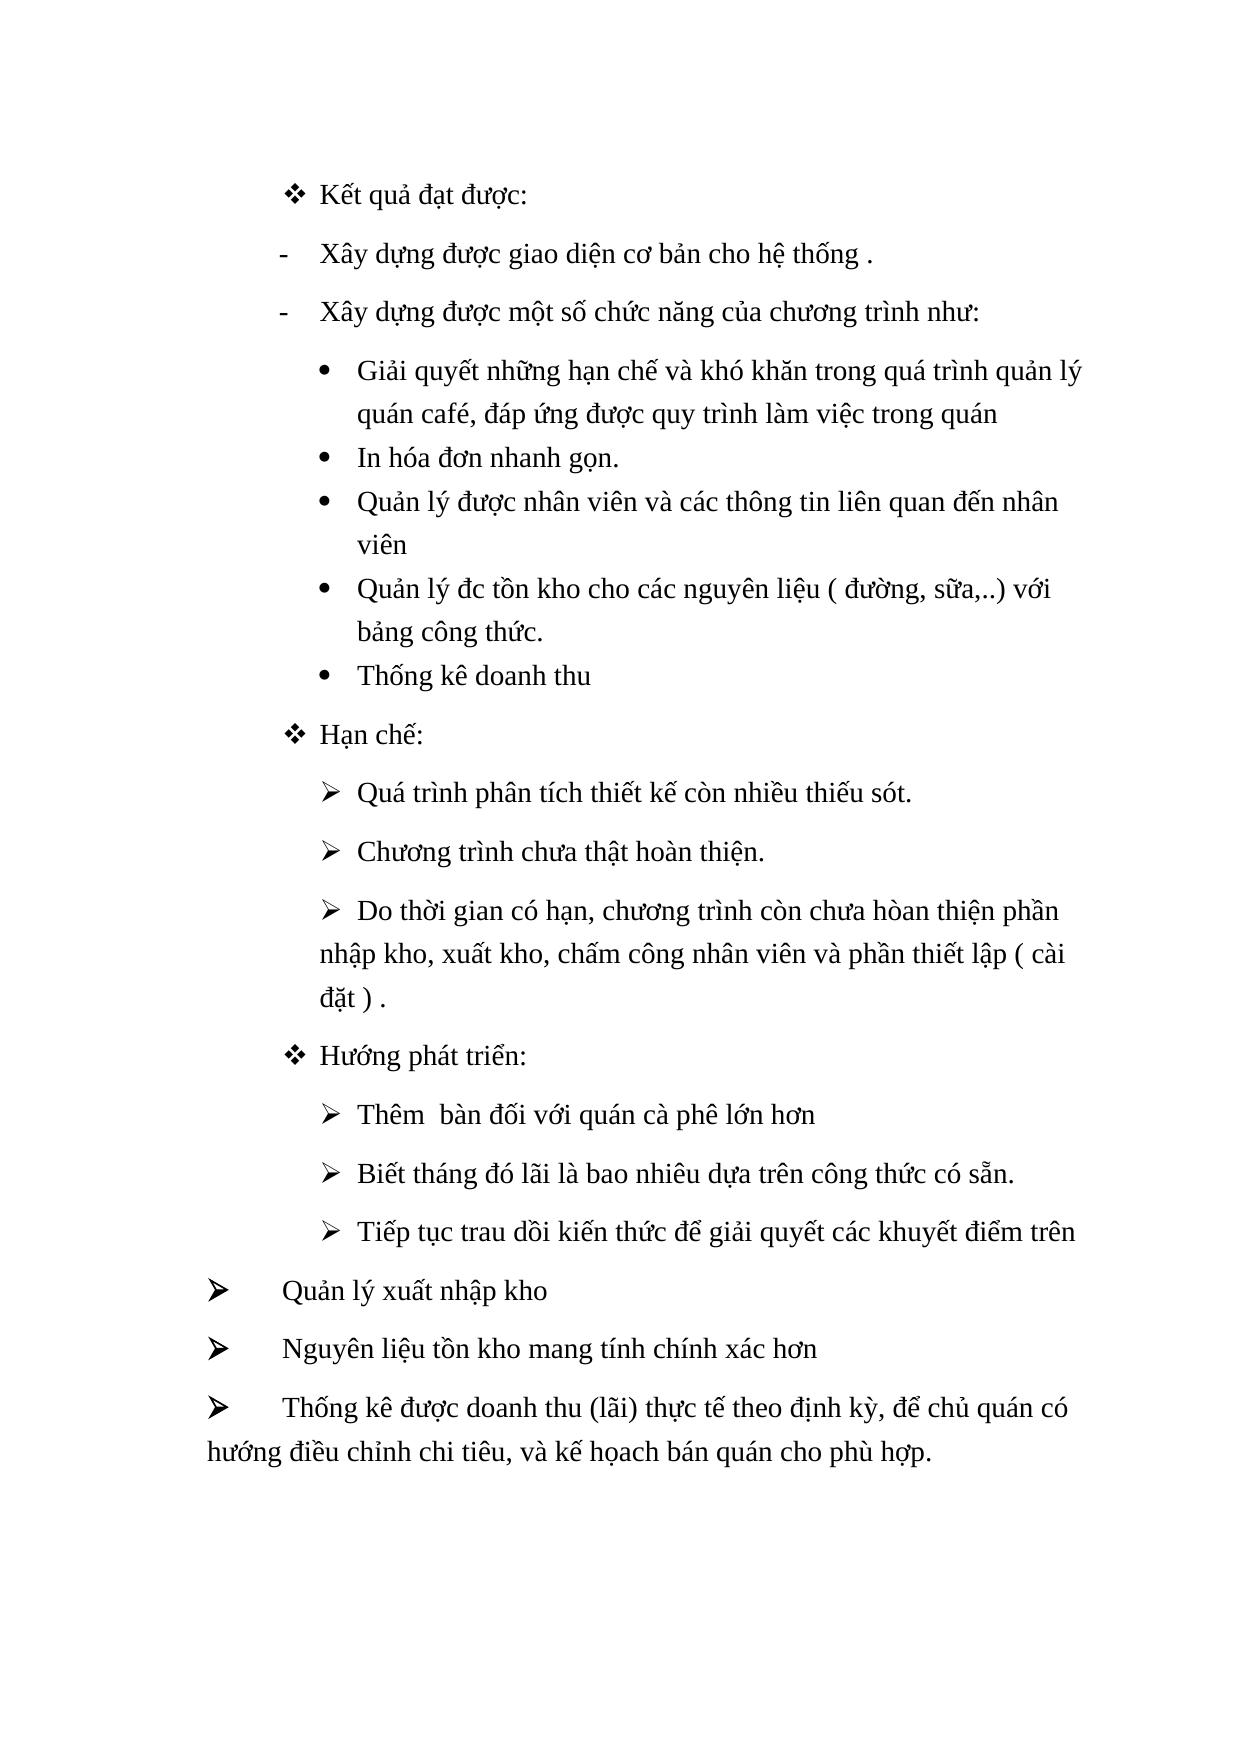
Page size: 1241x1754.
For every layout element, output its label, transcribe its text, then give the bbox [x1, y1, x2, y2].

list Tiếp tục trau dồi kiến thức để giải quyết các khuyết điểm trên [319, 1214, 1090, 1248]
list Chương trình chưa thật hoàn thiện. [319, 834, 1090, 868]
list Giải quyết những hạn chế và khó khăn trong quá trình quản lý quán café, đáp ứng được quy trình làm việc trong quán [319, 353, 1090, 430]
list Quản lý xuất nhập kho [207, 1273, 1092, 1307]
list Thêm bàn đối với quán cà phê lớn hơn [319, 1097, 1090, 1131]
list Xây dựng được giao diện cơ bản cho hệ thống . [279, 236, 1090, 269]
list Quản lý được nhân viên và các thông tin liên quan đến nhân viên [319, 484, 1090, 561]
list Biết tháng đó lãi là bao nhiêu dựa trên công thức có sẵn. [319, 1156, 1090, 1189]
list In hóa đơn nhanh gọn. [319, 440, 1090, 474]
list Kết quả đạt được: [282, 177, 1090, 211]
list Hướng phát triển: [282, 1038, 1092, 1072]
list Quản lý đc tồn kho cho các nguyên liệu ( đường, sữa,..) với bảng công thức. [319, 571, 1090, 648]
list Thống kê doanh thu [319, 658, 1090, 692]
list Quá trình phân tích thiết kế còn nhiều thiếu sót. [319, 775, 1090, 809]
list Do thời gian có hạn, chương trình còn chưa hòan thiện phần nhập kho, xuất kho, chấm công nhân viên và phần thiết lập ( cài đặt ) . [319, 893, 1090, 1013]
list Thống kê được doanh thu (lãi) thực tế theo định kỳ, để chủ quán có hướng điều chỉnh chi tiêu, và kế họach bán quán cho phù hợp. [207, 1390, 1092, 1467]
list Hạn chế: [244, 717, 1090, 750]
list Nguyên liệu tồn kho mang tính chính xác hơn [207, 1332, 1092, 1365]
list Xây dựng được một số chức năng của chương trình như: [279, 294, 1090, 328]
